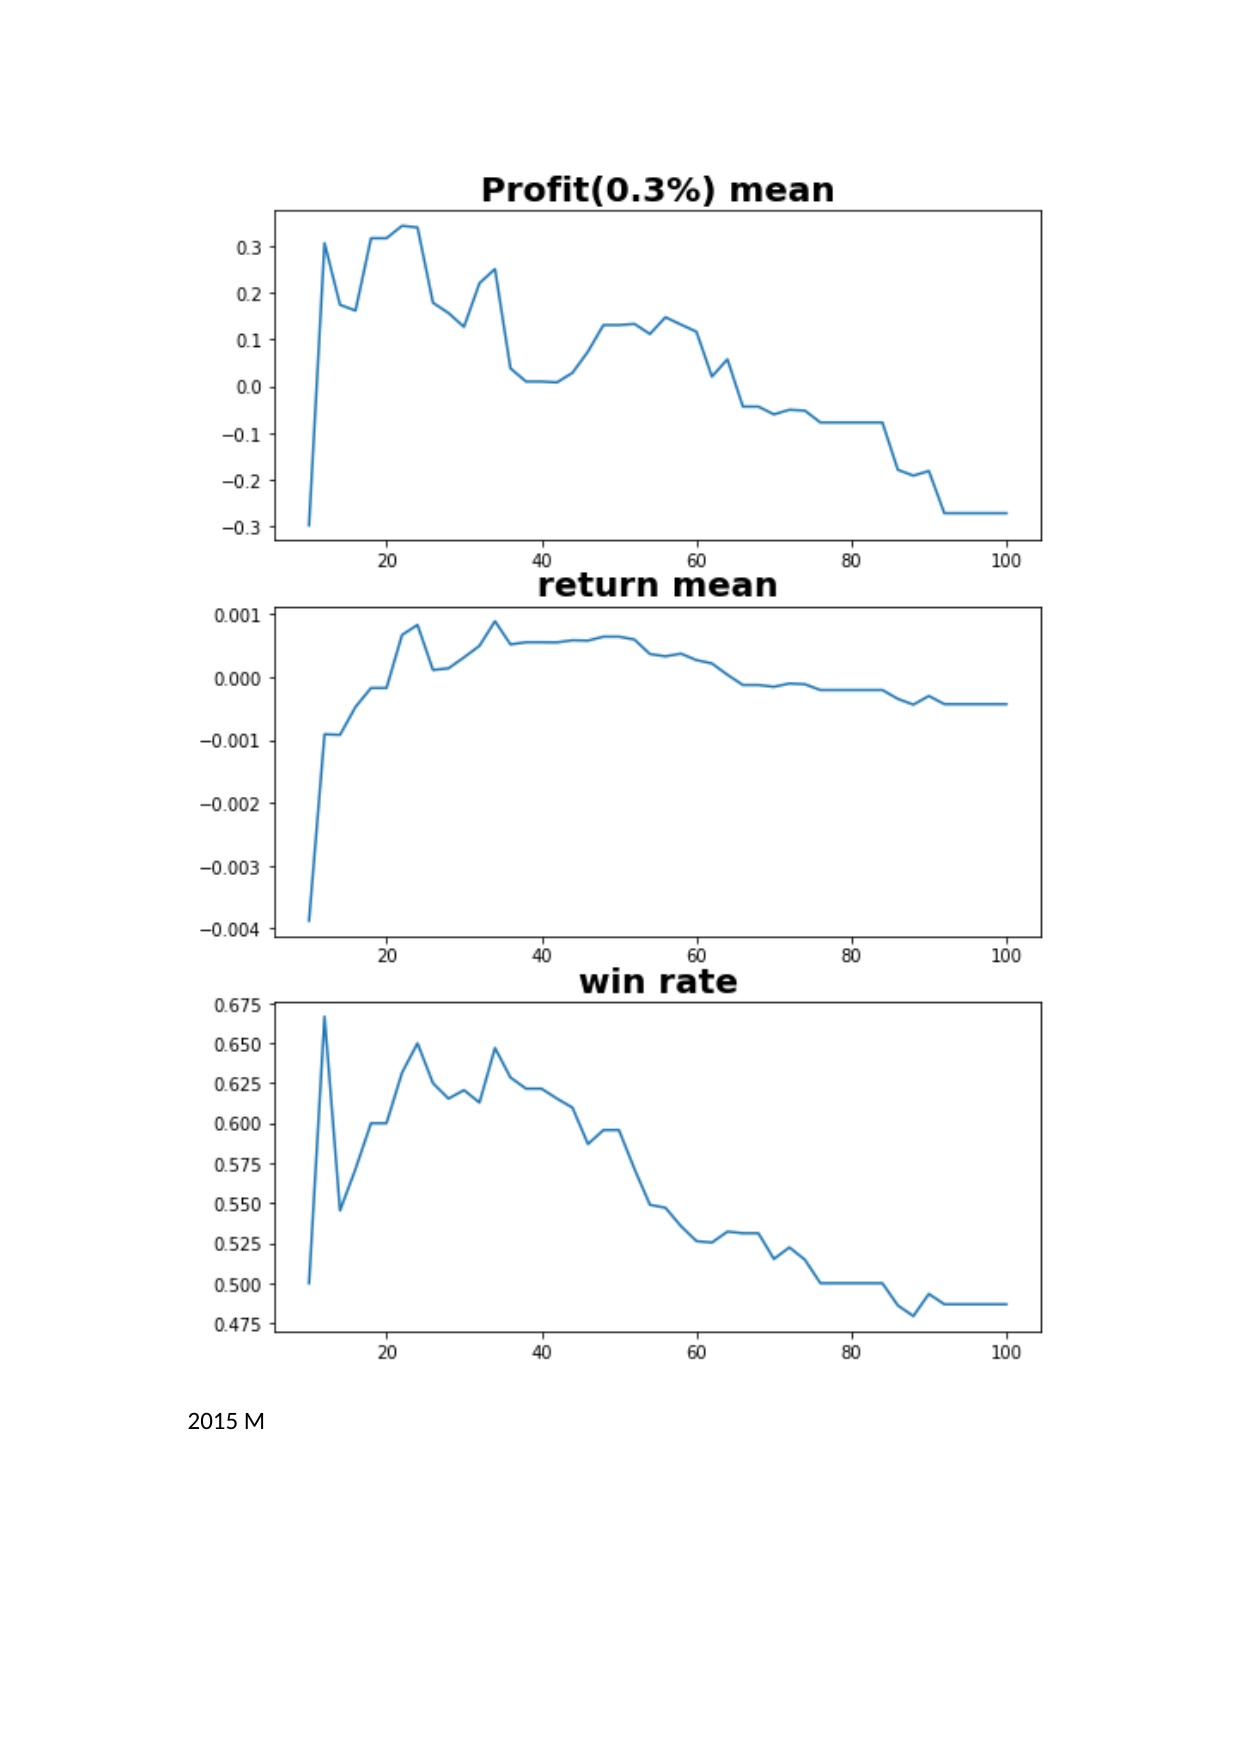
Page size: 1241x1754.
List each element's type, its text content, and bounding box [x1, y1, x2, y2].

text 2015 M [187, 1402, 1053, 1439]
picture [187, 164, 1053, 1373]
